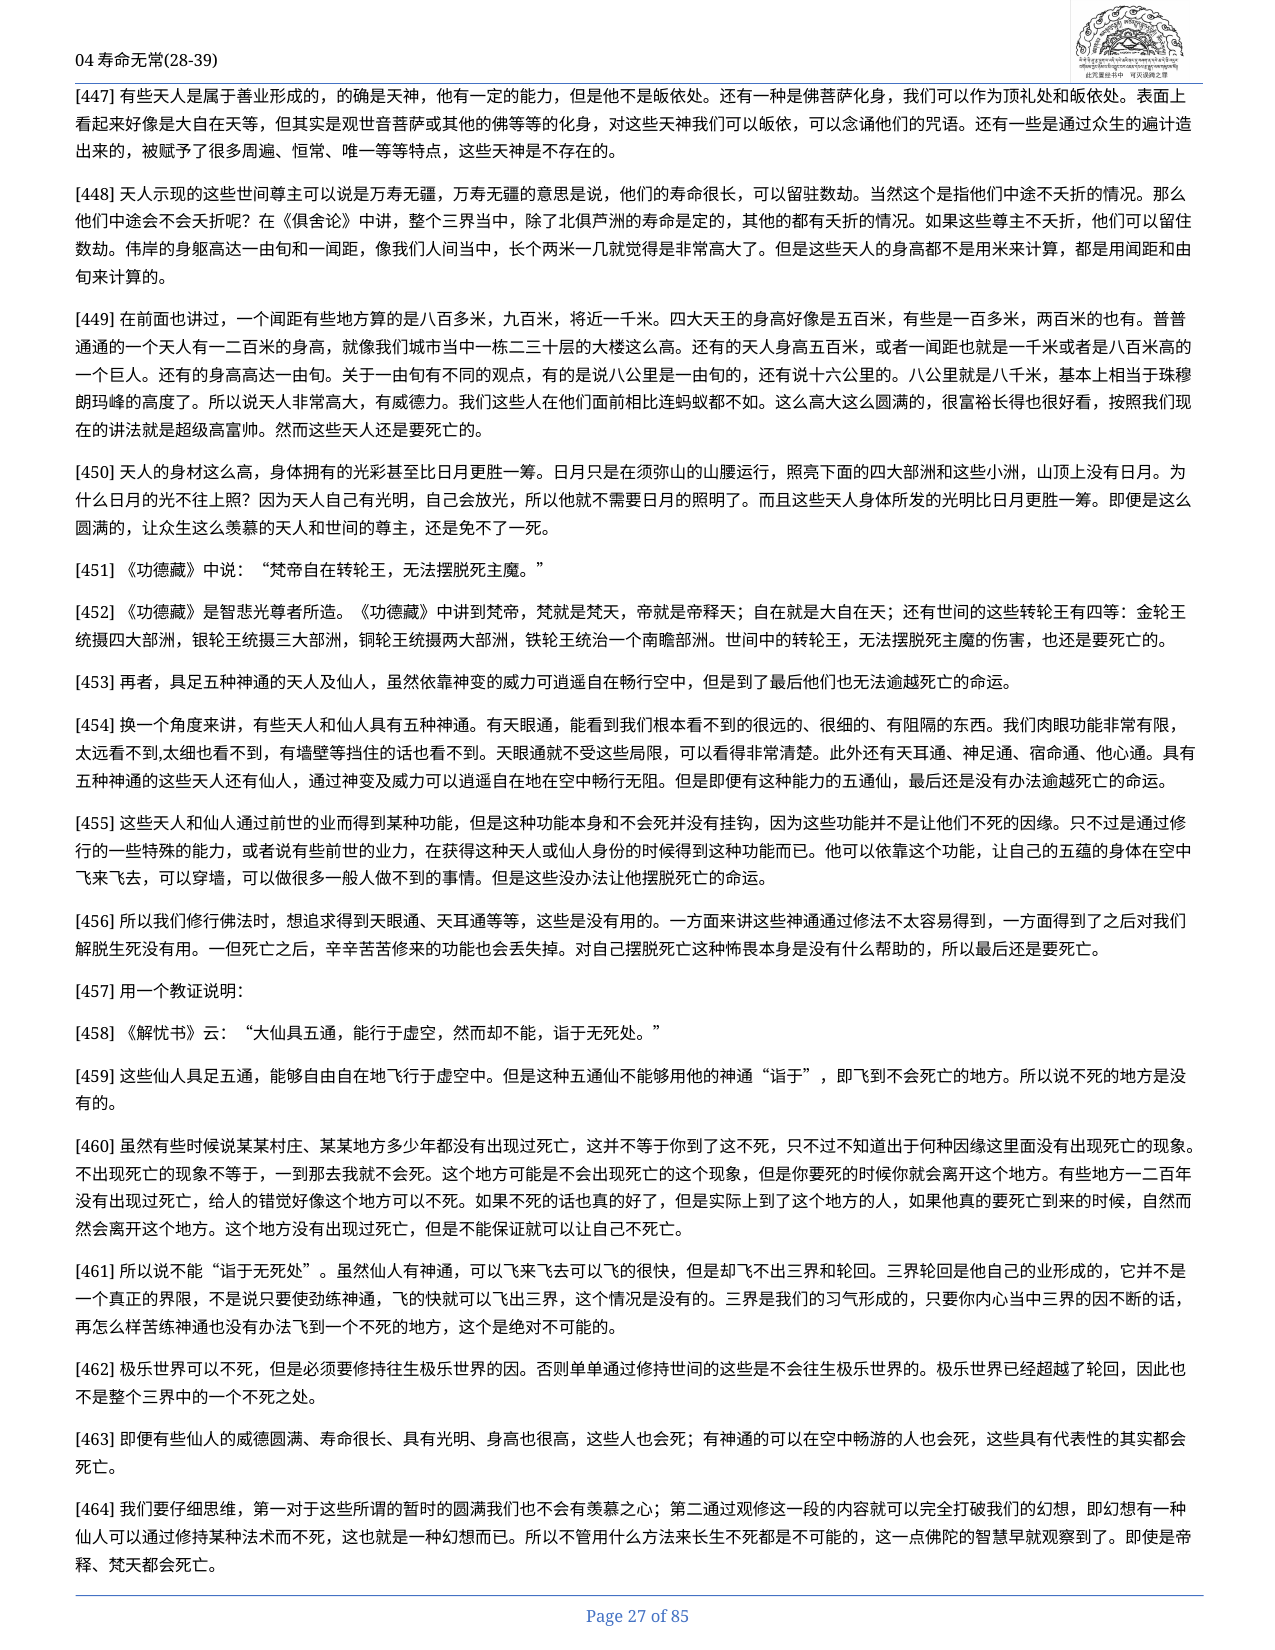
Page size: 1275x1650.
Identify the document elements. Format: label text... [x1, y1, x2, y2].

text [461] 所以说不能“诣于无死处”。虽然仙人有神通，可以飞来飞去可以飞的很快，但是却飞不出三界和轮回。三界轮回是他自己的业形成的，它并不是一个真正的界限，不是说只要使劲练神通，飞的快就可以飞出三界，这个情况是没有的。三界是我们的习气形成的，只要你内心当中三界的因不断的话，再怎么样苦练神通也没有办法飞到一个不死的地方，这个是绝对不可能的。 [75, 1258, 1200, 1338]
picture [1070, 0, 1190, 83]
text [455] 这些天人和仙人通过前世的业而得到某种功能，但是这种功能本身和不会死并没有挂钩，因为这些功能并不是让他们不死的因缘。只不过是通过修行的一些特殊的能力，或者说有些前世的业力，在获得这种天人或仙人身份的时候得到这种功能而已。他可以依靠这个功能，让自己的五蕴的身体在空中飞来飞去，可以穿墙，可以做很多一般人做不到的事情。但是这些没办法让他摆脱死亡的命运。 [75, 810, 1200, 889]
text [457] 用一个教证说明： [75, 978, 1200, 1002]
text [447] 有些天人是属于善业形成的，的确是天神，他有一定的能力，但是他不是皈依处。还有一种是佛菩萨化身，我们可以作为顶礼处和皈依处。表面上看起来好像是大自在天等，但其实是观世音菩萨或其他的佛等等的化身，对这些天神我们可以皈依，可以念诵他们的咒语。还有一些是通过众生的遍计造出来的，被赋予了很多周遍、恒常、唯一等等特点，这些天神是不存在的。 [75, 83, 1200, 162]
text [449] 在前面也讲过，一个闻距有些地方算的是八百多米，九百米，将近一千米。四大天王的身高好像是五百米，有些是一百多米，两百米的也有。普普通通的一个天人有一二百米的身高，就像我们城市当中一栋二三十层的大楼这么高。还有的天人身高五百米，或者一闻距也就是一千米或者是八百米高的一个巨人。还有的身高高达一由旬。关于一由旬有不同的观点，有的是说八公里是一由旬的，还有说十六公里的。八公里就是八千米，基本上相当于珠穆朗玛峰的高度了。所以说天人非常高大，有威德力。我们这些人在他们面前相比连蚂蚁都不如。这么高大这么圆满的，很富裕长得也很好看，按照我们现在的讲法就是超级高富帅。然而这些天人还是要死亡的。 [75, 306, 1200, 441]
text [450] 天人的身材这么高，身体拥有的光彩甚至比日月更胜一筹。日月只是在须弥山的山腰运行，照亮下面的四大部洲和这些小洲，山顶上没有日月。为什么日月的光不往上照？因为天人自己有光明，自己会放光，所以他就不需要日月的照明了。而且这些天人身体所发的光明比日月更胜一筹。即便是这么圆满的，让众生这么羡慕的天人和世间的尊主，还是免不了一死。 [75, 459, 1200, 539]
text [460] 虽然有些时候说某某村庄、某某地方多少年都没有出现过死亡，这并不等于你到了这不死，只不过不知道出于何种因缘这里面没有出现死亡的现象。不出现死亡的现象不等于，一到那去我就不会死。这个地方可能是不会出现死亡的这个现象，但是你要死的时候你就会离开这个地方。有些地方一二百年没有出现过死亡，给人的错觉好像这个地方可以不死。如果不死的话也真的好了，但是实际上到了这个地方的人，如果他真的要死亡到来的时候，自然而然会离开这个地方。这个地方没有出现过死亡，但是不能保证就可以让自己不死亡。 [75, 1133, 1200, 1240]
text [462] 极乐世界可以不死，但是必须要修持往生极乐世界的因。否则单单通过修持世间的这些是不会往生极乐世界的。极乐世界已经超越了轮回，因此也不是整个三界中的一个不死之处。 [75, 1356, 1200, 1408]
text [463] 即便有些仙人的威德圆满、寿命很长、具有光明、身高也很高，这些人也会死；有神通的可以在空中畅游的人也会死，这些具有代表性的其实都会死亡。 [75, 1426, 1200, 1478]
text [456] 所以我们修行佛法时，想追求得到天眼通、天耳通等等，这些是没有用的。一方面来讲这些神通通过修法不太容易得到，一方面得到了之后对我们解脱生死没有用。一但死亡之后，辛辛苦苦修来的功能也会丢失掉。对自己摆脱死亡这种怖畏本身是没有什么帮助的，所以最后还是要死亡。 [75, 908, 1200, 960]
text [458] 《解忧书》云：“大仙具五通，能行于虚空，然而却不能，诣于无死处。” [75, 1020, 1200, 1044]
text [454] 换一个角度来讲，有些天人和仙人具有五种神通。有天眼通，能看到我们根本看不到的很远的、很细的、有阻隔的东西。我们肉眼功能非常有限，太远看不到,太细也看不到，有墙壁等挡住的话也看不到。天眼通就不受这些局限，可以看得非常清楚。此外还有天耳通、神足通、宿命通、他心通。具有五种神通的这些天人还有仙人，通过神变及威力可以逍遥自在地在空中畅行无阻。但是即便有这种能力的五通仙，最后还是没有办法逾越死亡的命运。 [75, 712, 1200, 792]
text [453] 再者，具足五种神通的天人及仙人，虽然依靠神变的威力可逍遥自在畅行空中，但是到了最后他们也无法逾越死亡的命运。 [75, 669, 1200, 694]
text [452] 《功德藏》是智悲光尊者所造。《功德藏》中讲到梵帝，梵就是梵天，帝就是帝释天；自在就是大自在天；还有世间的这些转轮王有四等：金轮王统摄四大部洲，银轮王统摄三大部洲，铜轮王统摄两大部洲，铁轮王统治一个南瞻部洲。世间中的转轮王，无法摆脱死主魔的伤害，也还是要死亡的。 [75, 599, 1200, 651]
text [451] 《功德藏》中说：“梵帝自在转轮王，无法摆脱死主魔。” [75, 557, 1200, 581]
text [464] 我们要仔细思维，第一对于这些所谓的暂时的圆满我们也不会有羡慕之心；第二通过观修这一段的内容就可以完全打破我们的幻想，即幻想有一种仙人可以通过修持某种法术而不死，这也就是一种幻想而已。所以不管用什么方法来长生不死都是不可能的，这一点佛陀的智慧早就观察到了。即使是帝释、梵天都会死亡。 [75, 1496, 1200, 1576]
text [459] 这些仙人具足五通，能够自由自在地飞行于虚空中。但是这种五通仙不能够用他的神通“诣于”，即飞到不会死亡的地方。所以说不死的地方是没有的。 [75, 1063, 1200, 1114]
text [448] 天人示现的这些世间尊主可以说是万寿无疆，万寿无疆的意思是说，他们的寿命很长，可以留驻数劫。当然这个是指他们中途不夭折的情况。那么他们中途会不会夭折呢？在《俱舍论》中讲，整个三界当中，除了北俱芦洲的寿命是定的，其他的都有夭折的情况。如果这些尊主不夭折，他们可以留住数劫。伟岸的身躯高达一由旬和一闻距，像我们人间当中，长个两米一几就觉得是非常高大了。但是这些天人的身高都不是用米来计算，都是用闻距和由旬来计算的。 [75, 181, 1200, 288]
